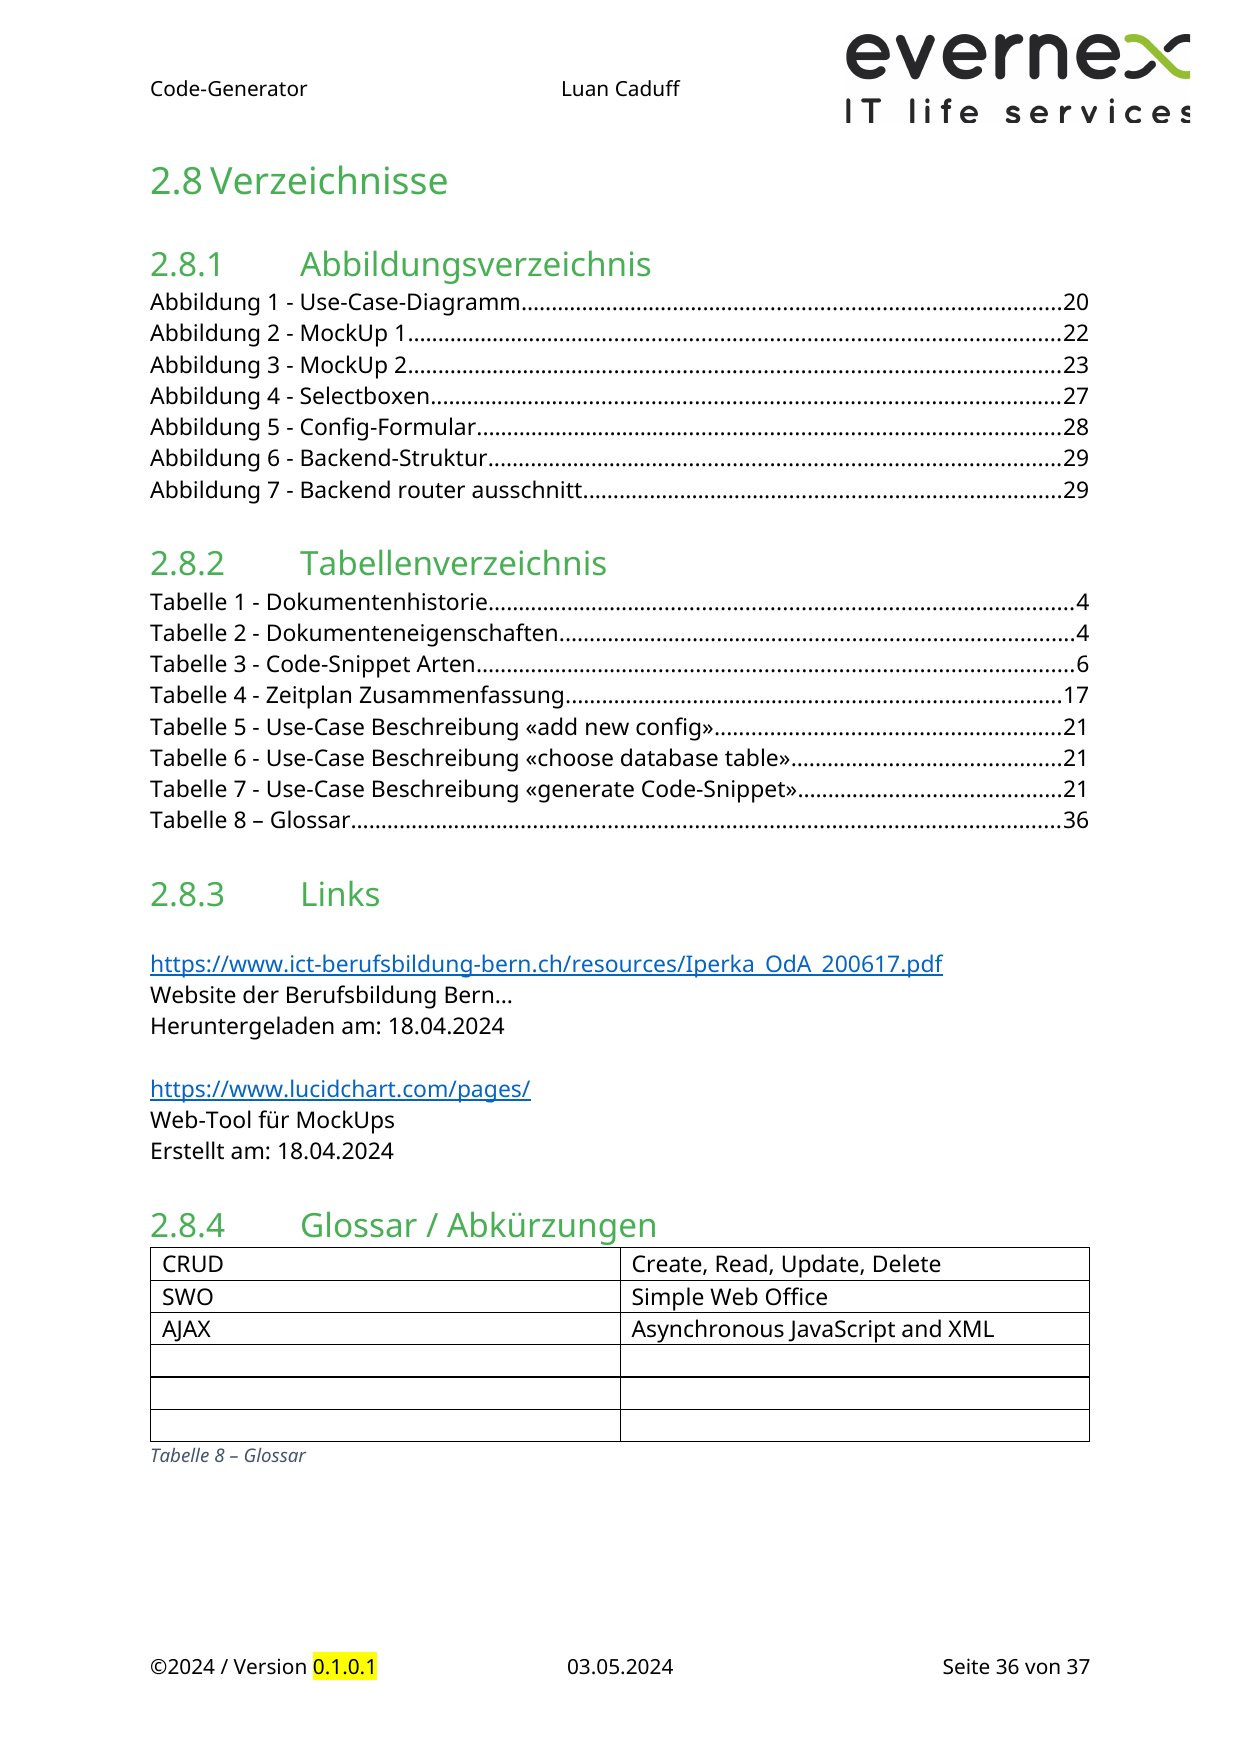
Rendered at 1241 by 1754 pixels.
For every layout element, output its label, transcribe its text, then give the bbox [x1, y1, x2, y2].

subtitle Links [150, 871, 1090, 916]
table_cell [151, 1378, 620, 1409]
text Tabelle 8 – Glossar [150, 1442, 1090, 1468]
subtitle Tabellenverzeichnis [150, 540, 1090, 586]
text Tabelle 1 - Dokumentenhistorie 4 [150, 586, 1090, 617]
text Web-Tool für MockUps [150, 1104, 1090, 1135]
table_cell Asynchronous JavaScript and XML [621, 1313, 1089, 1344]
table_cell Simple Web Office [621, 1281, 1089, 1312]
text Tabelle 6 - Use-Case Beschreibung «choose database table» 21 [150, 742, 1090, 773]
table_cell [151, 1345, 620, 1376]
text Tabelle 8 – Glossar 36 [150, 804, 1090, 836]
text Abbildung 7 - Backend router ausschnitt 29 [150, 473, 1090, 505]
text https://www.lucidchart.com/pages/ [150, 1073, 1090, 1104]
subtitle Abbildungsverzeichnis [150, 241, 1090, 286]
text Tabelle 2 - Dokumenteneigenschaften 4 [150, 617, 1090, 648]
text Abbildung 6 - Backend-Struktur 29 [150, 442, 1090, 473]
text Tabelle 5 - Use-Case Beschreibung «add new config» 21 [150, 711, 1090, 742]
text Erstellt am: 18.04.2024 [150, 1135, 1090, 1166]
table_cell [621, 1378, 1089, 1409]
subtitle Verzeichnisse [150, 154, 1090, 205]
table_cell [621, 1410, 1089, 1441]
subtitle Glossar / Abkürzungen [150, 1202, 1090, 1247]
picture [846, 34, 1191, 123]
text Website der Berufsbildung Bern… [150, 979, 1090, 1010]
text Heruntergeladen am: 18.04.2024 [150, 1010, 1090, 1041]
table_cell [621, 1345, 1089, 1376]
text Abbildung 5 - Config-Formular 28 [150, 411, 1090, 442]
text Abbildung 2 - MockUp 1 22 [150, 317, 1090, 348]
table_cell AJAX [151, 1313, 620, 1344]
text Tabelle 7 - Use-Case Beschreibung «generate Code-Snippet» 21 [150, 773, 1090, 804]
table_cell [151, 1410, 620, 1441]
text https://www.ict-berufsbildung-bern.ch/resources/Iperka_OdA_200617.pdf [150, 948, 1090, 979]
table_header Create, Read, Update, Delete [621, 1248, 1089, 1279]
text Abbildung 3 - MockUp 2 23 [150, 348, 1090, 380]
text Tabelle 4 - Zeitplan Zusammenfassung 17 [150, 679, 1090, 711]
table_header CRUD [151, 1248, 620, 1279]
text Abbildung 1 - Use-Case-Diagramm 20 [150, 286, 1090, 317]
table_cell SWO [151, 1281, 620, 1312]
text Abbildung 4 - Selectboxen 27 [150, 380, 1090, 411]
text Tabelle 3 - Code-Snippet Arten 6 [150, 648, 1090, 679]
